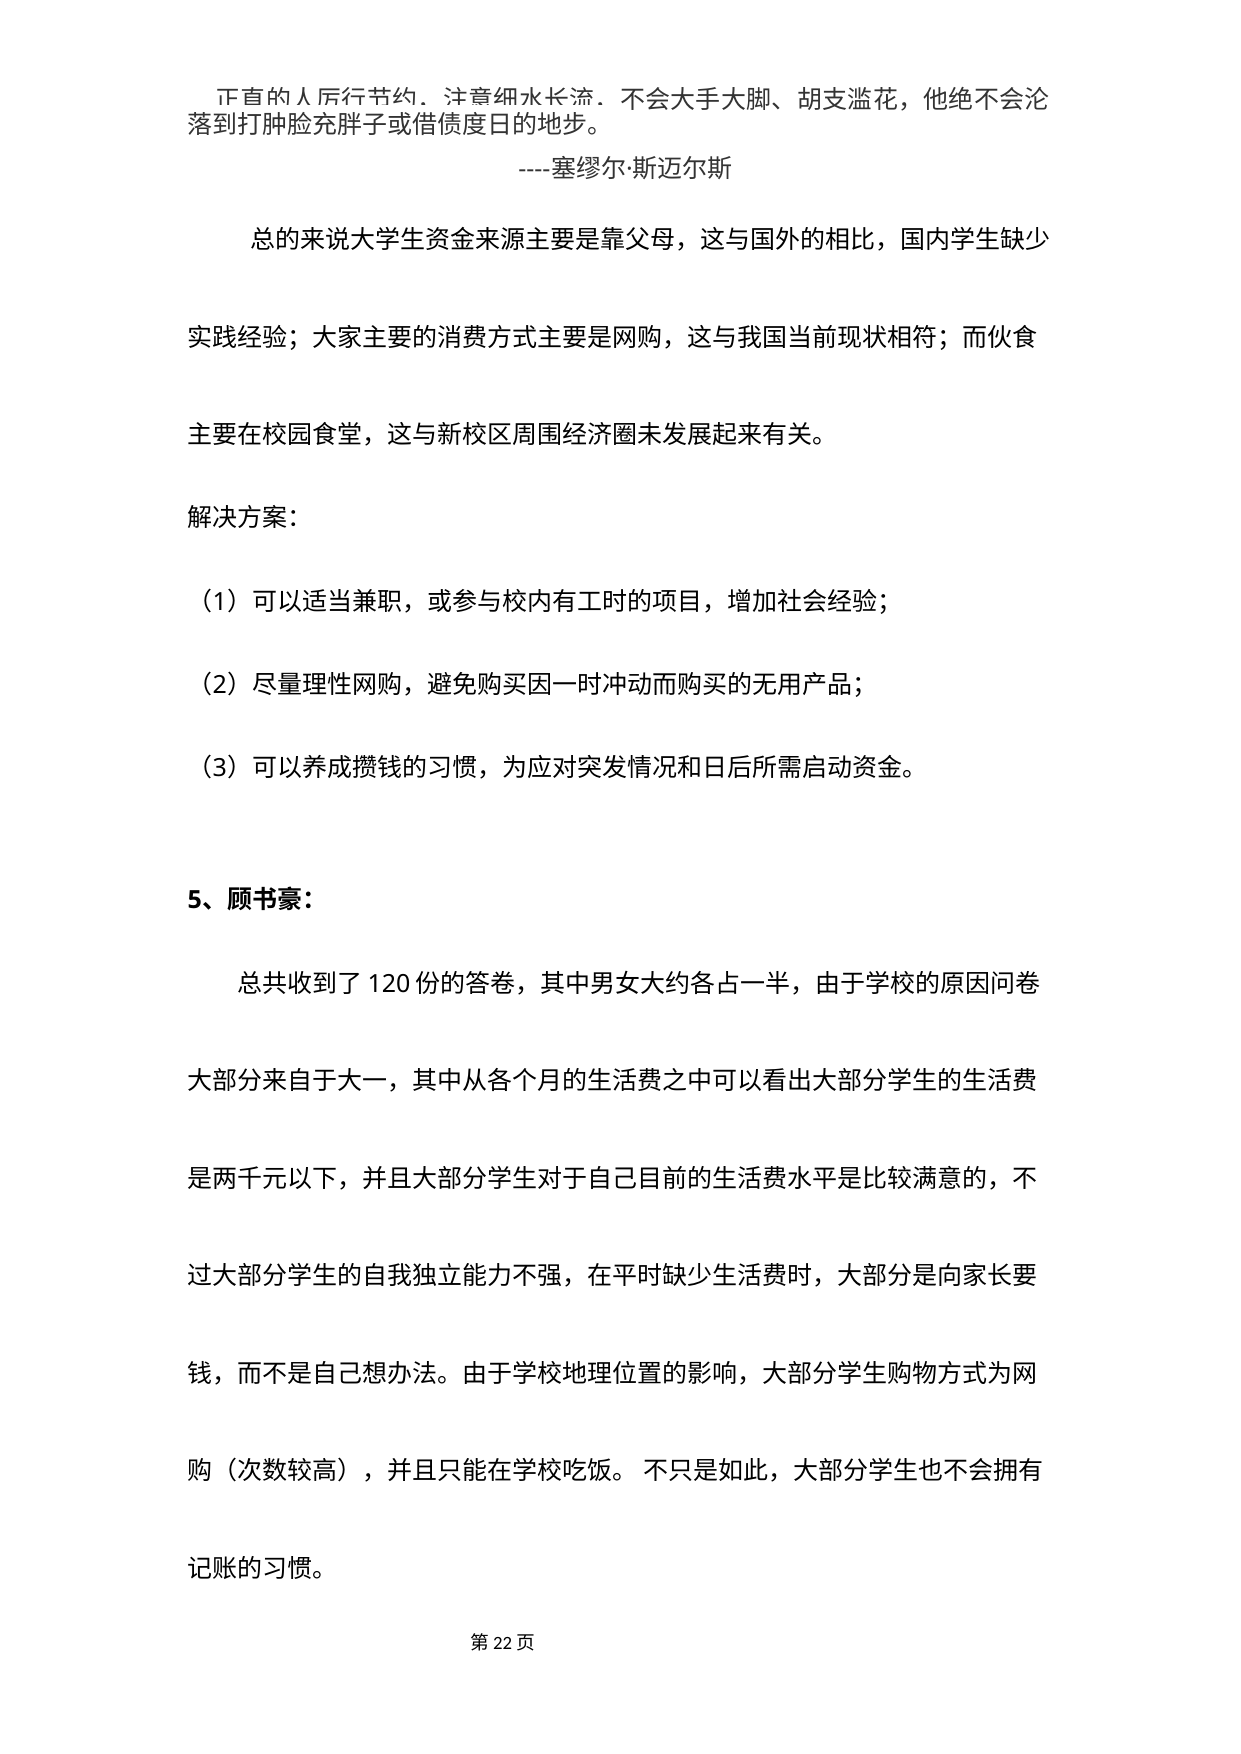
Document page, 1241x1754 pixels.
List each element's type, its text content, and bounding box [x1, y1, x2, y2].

list 5、顾书豪： [187, 866, 1053, 931]
list 总的来说大学生资金来源主要是靠父母，这与国外的相比，国内学生缺少实践经验；大家主要的消费方式主要是网购，这与我国当前现状相符；而伙食主要在校园食堂，这与新校区周围经济圈未发展起来有关。 [187, 205, 1053, 465]
list （2）尽量理性网购，避免购买因一时冲动而购买的无用产品； [187, 650, 1053, 715]
list （3）可以养成攒钱的习惯，为应对突发情况和日后所需启动资金。 [187, 733, 1053, 798]
list 解决方案： [187, 483, 1053, 548]
list （1）可以适当兼职，或参与校内有工时的项目，增加社会经验； [187, 567, 1053, 632]
list 总共收到了120份的答卷，其中男女大约各占一半，由于学校的原因问卷大部分来自于大一，其中从各个月的生活费之中可以看出大部分学生的生活费是两千元以下，并且大部分学生对于自己目前的生活费水平是比较满意的，不过大部分学生的自我独立能力不强，在平时缺少生活费时，大部分是向家长要钱，而不是自己想办法。由于学校地理位置的影响，大部分学生购物方式为网购（次数较高），并且只能在学校吃饭。 不只是如此，大部分学生也不会拥有记账的习惯。 [187, 949, 1053, 1599]
